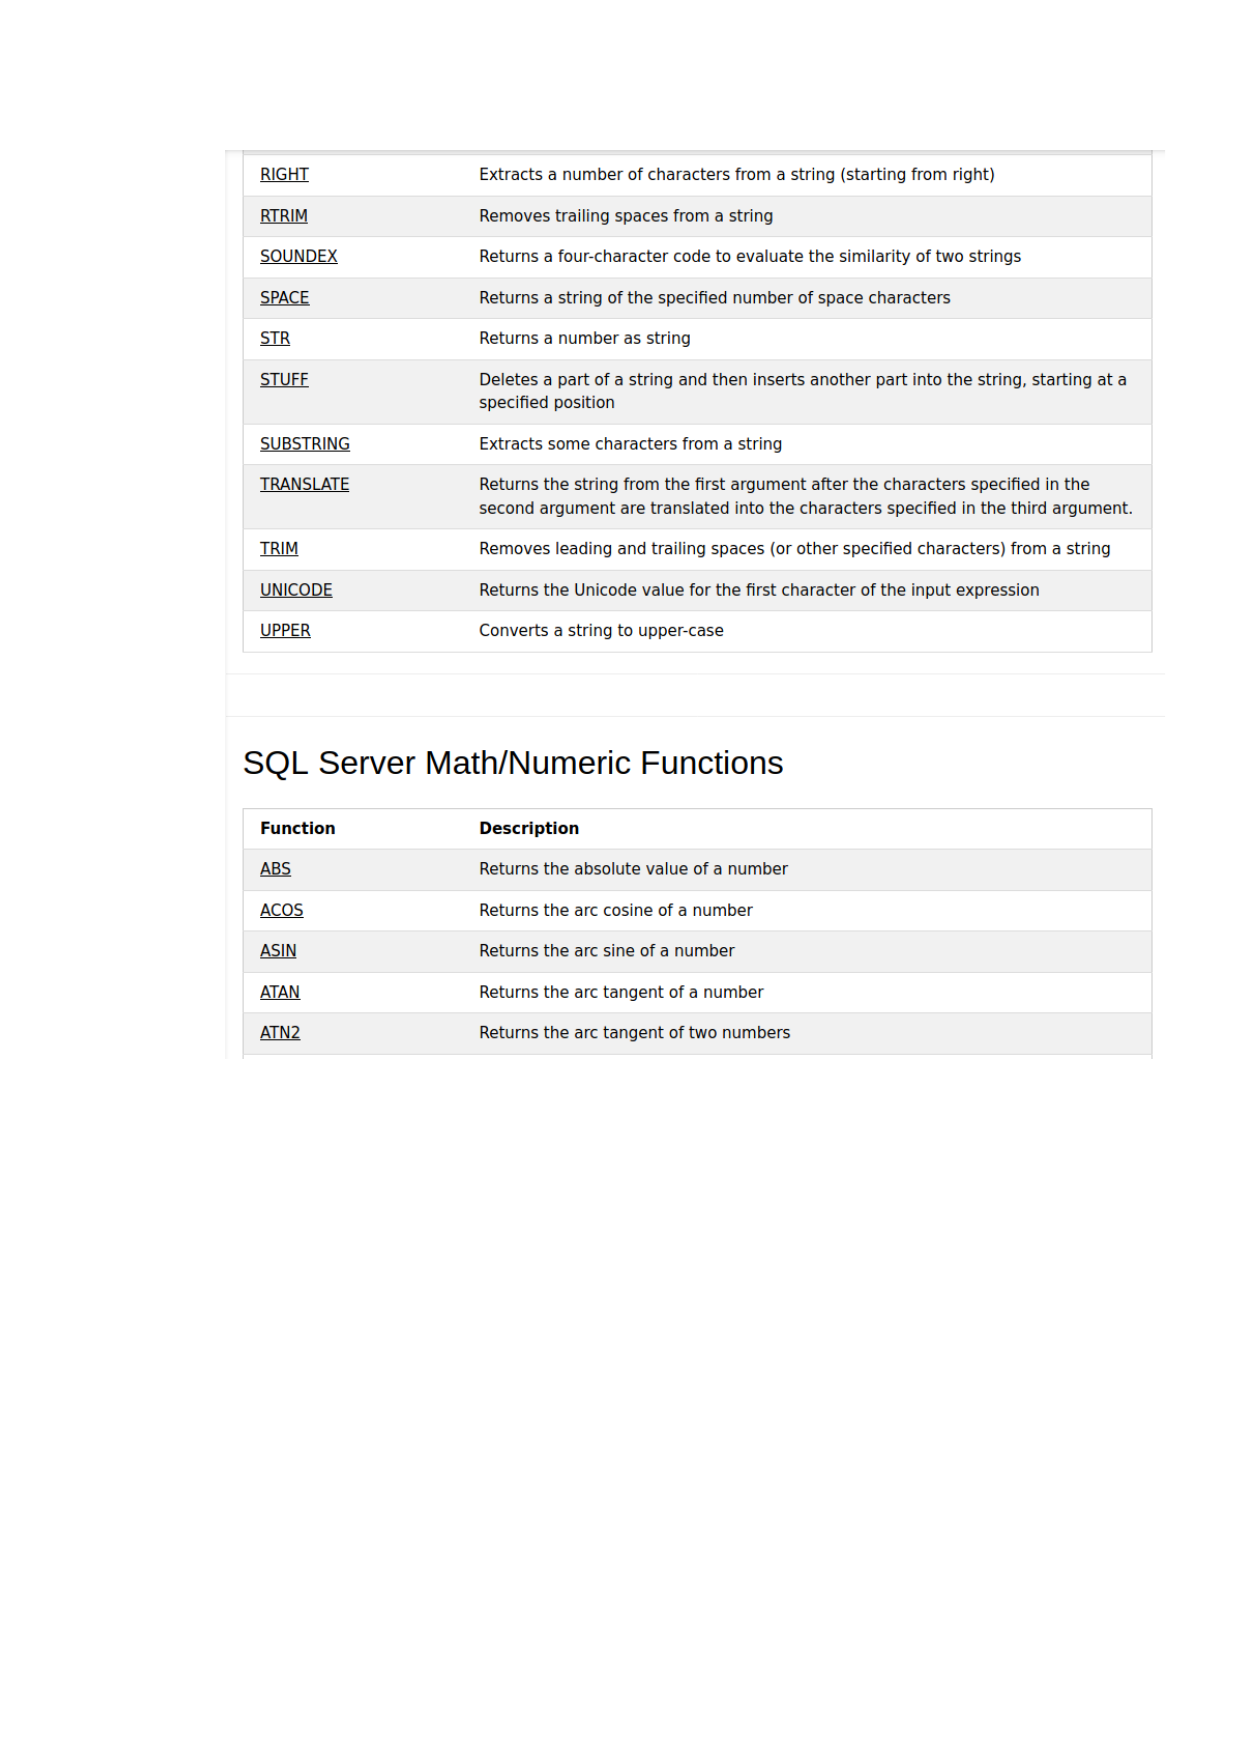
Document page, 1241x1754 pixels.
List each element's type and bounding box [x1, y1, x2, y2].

picture [225, 150, 1166, 1059]
